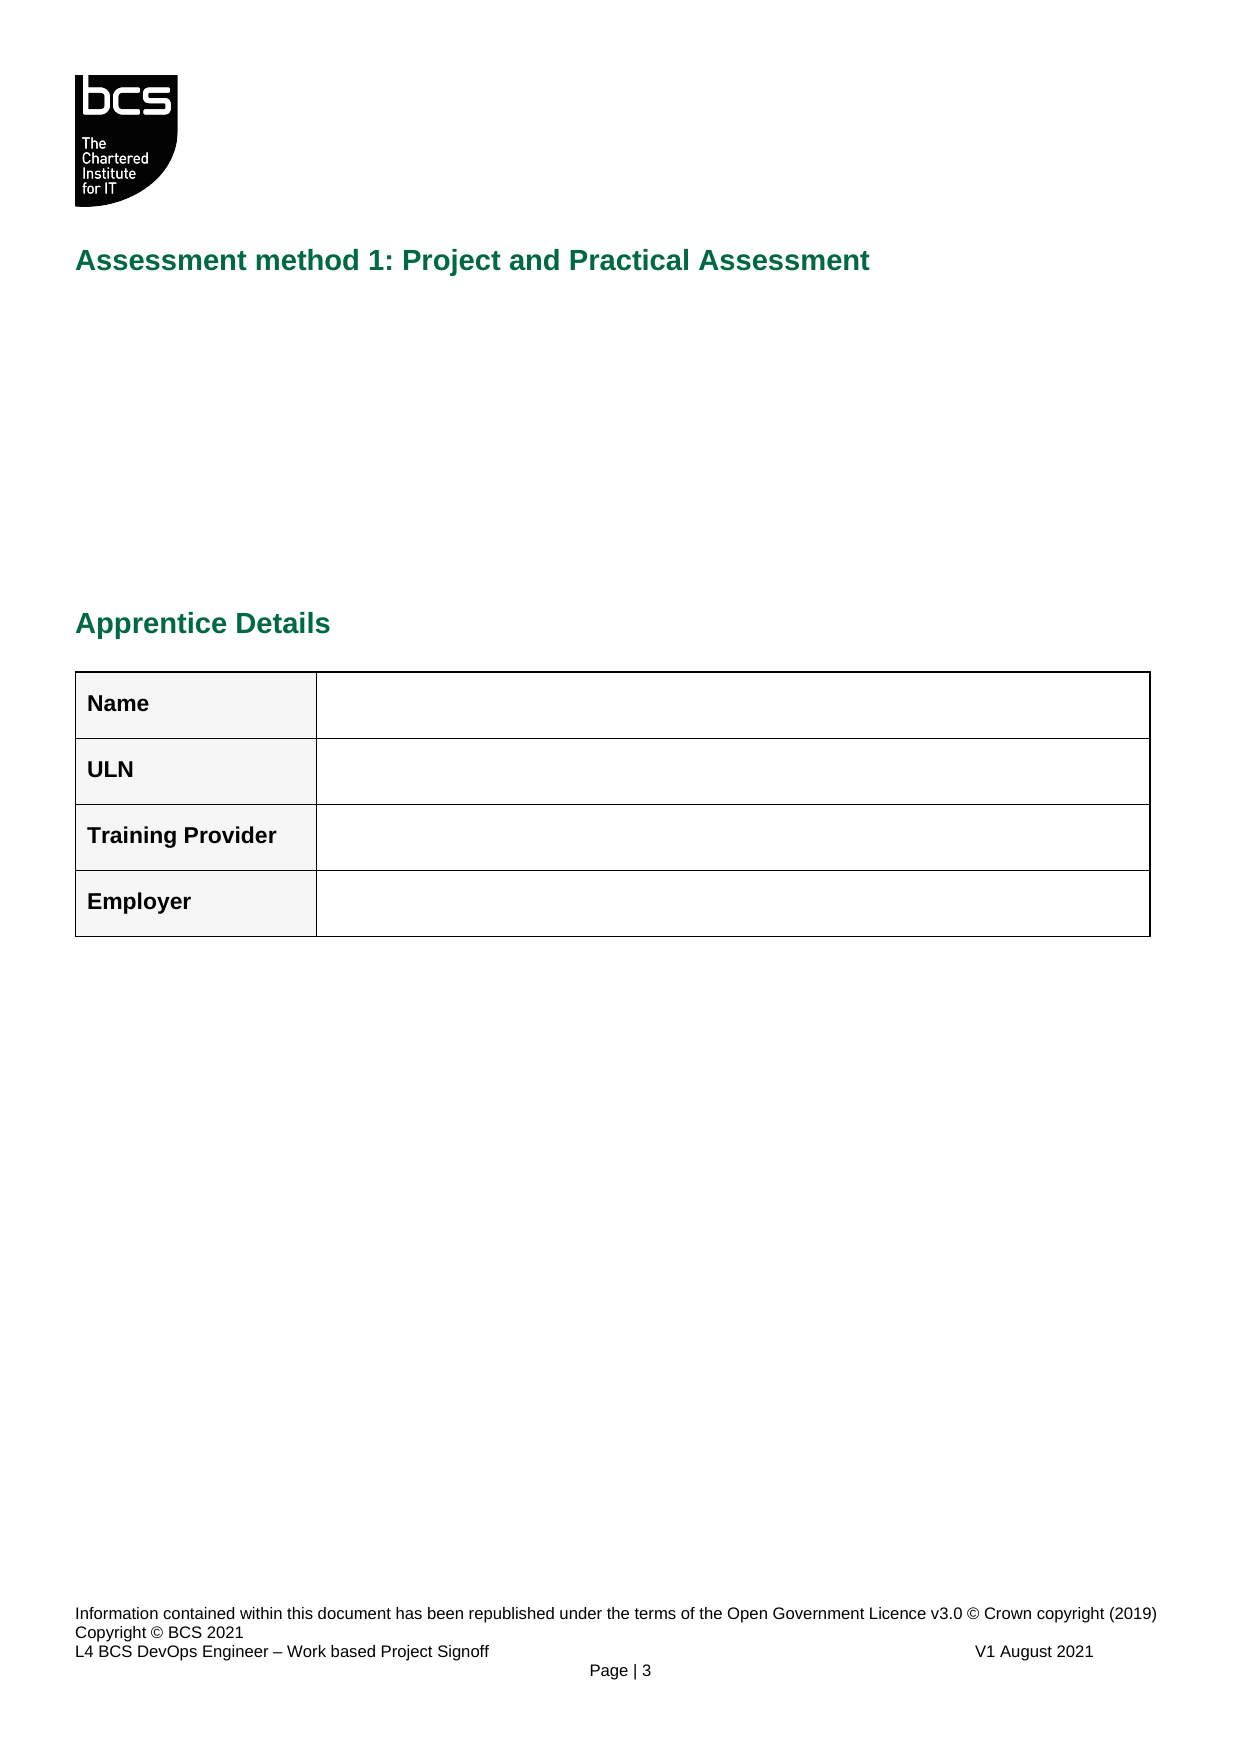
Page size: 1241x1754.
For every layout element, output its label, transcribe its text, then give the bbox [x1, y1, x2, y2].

table_cell [317, 805, 1149, 870]
table_cell ULN [76, 739, 316, 804]
table_cell Training Provider [76, 805, 316, 870]
table_cell Employer [76, 871, 316, 936]
table_cell [317, 739, 1149, 804]
subtitle Assessment method 1: Project and Practical Assessment [75, 242, 1165, 276]
table_cell [317, 871, 1149, 936]
subtitle Apprentice Details [75, 606, 1165, 640]
table_header [317, 673, 1149, 737]
picture [75, 75, 178, 207]
table_header Name [76, 673, 316, 737]
